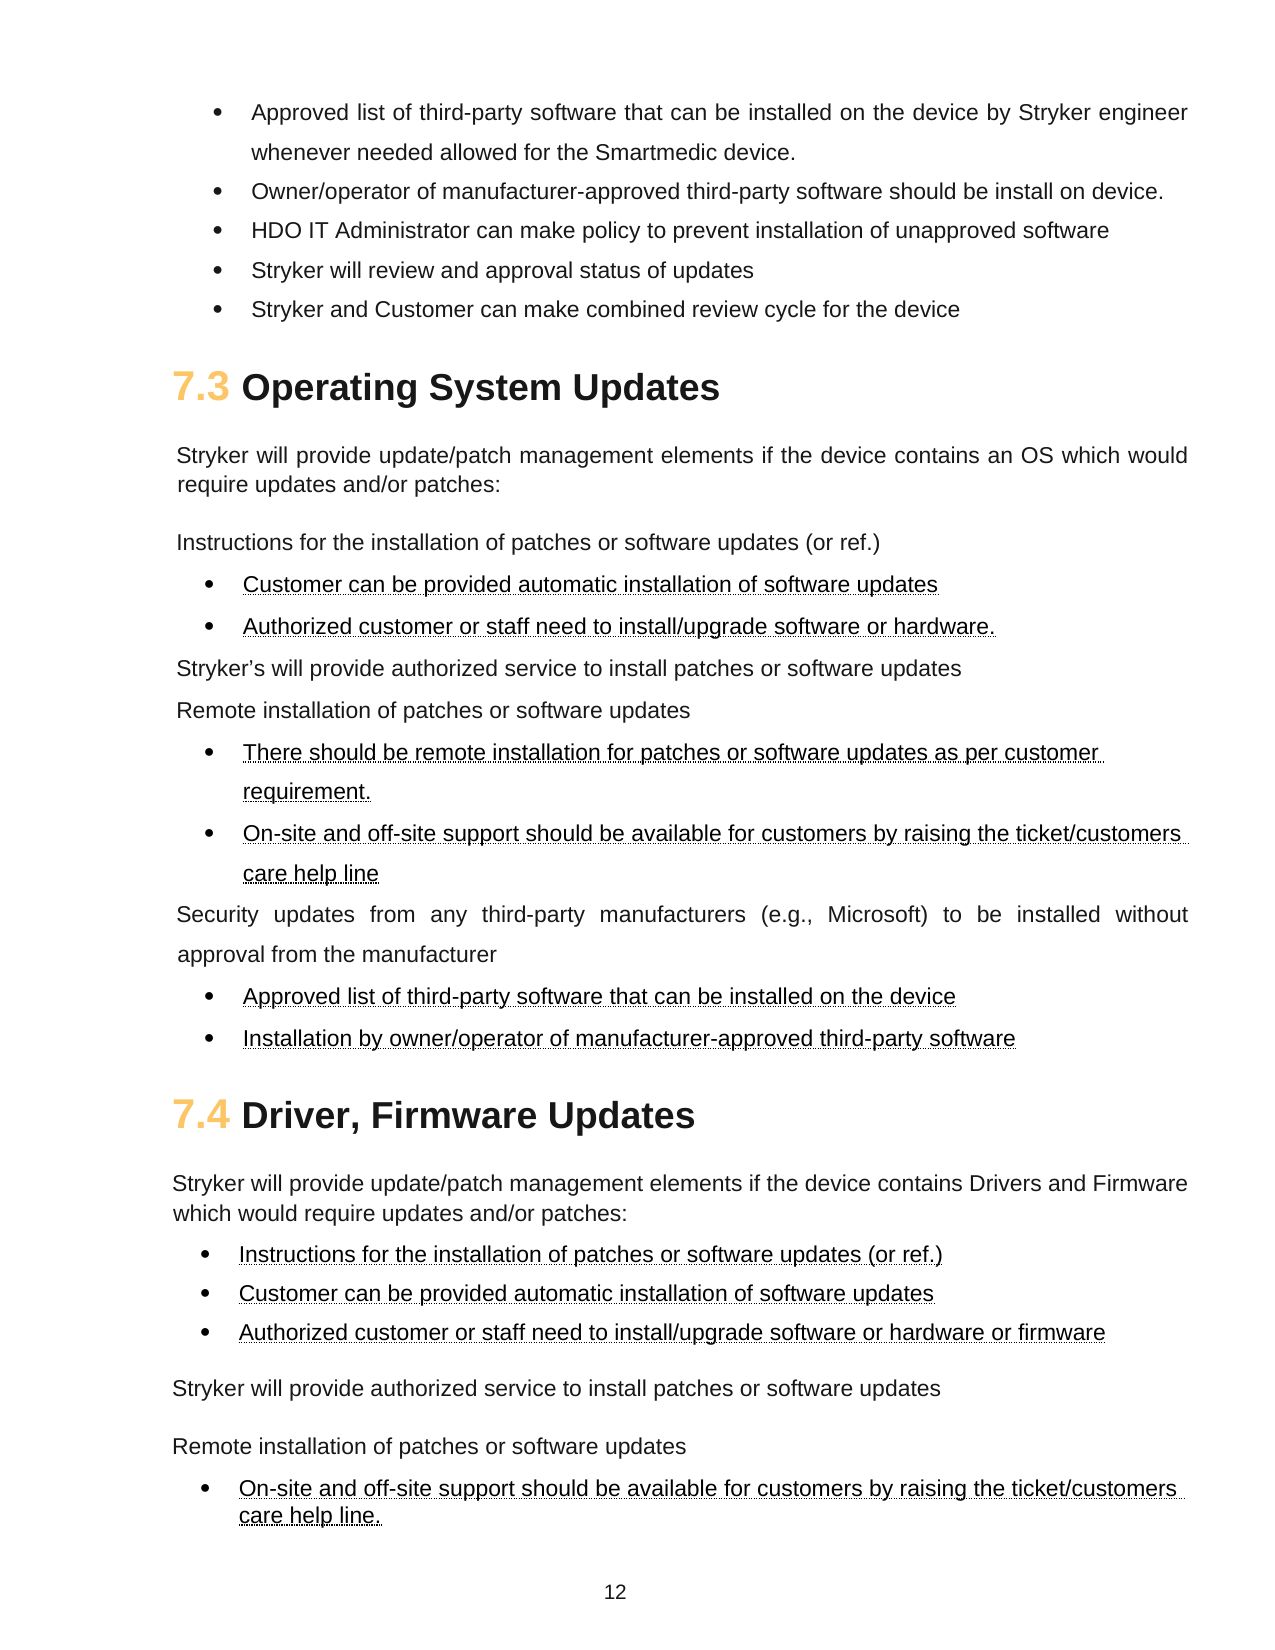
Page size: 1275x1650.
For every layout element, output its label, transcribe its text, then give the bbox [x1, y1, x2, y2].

text Stryker will provide update/patch management elements if the device contains an OS which would require updates and/or patches: [176, 442, 1189, 497]
text Stryker’s will provide authorized service to install patches or software updates [176, 655, 1189, 681]
list On-site and off-site support should be available for customers by raising the ticket/customers care help line [205, 820, 1189, 886]
list Approved list of third-party software that can be installed on the device [205, 983, 1189, 1009]
text Stryker will provide authorized service to install patches or software updates [172, 1375, 1189, 1401]
text Remote installation of patches or software updates [176, 697, 1189, 723]
list HDO IT Administrator can make policy to prevent installation of unapproved software [213, 217, 1189, 244]
subtitle 7.3 Operating System Updates [172, 361, 1189, 409]
list Customer can be provided automatic installation of software updates [201, 1280, 1189, 1307]
list Instructions for the installation of patches or software updates (or ref.) [201, 1241, 1189, 1268]
list Approved list of third-party software that can be installed on the device by Stryker engineer whenever needed allowed for the Smartmedic device. [213, 99, 1189, 165]
list Installation by owner/operator of manufacturer-approved third-party software [205, 1025, 1189, 1051]
list On-site and off-site support should be available for customers by raising the ticket/customers care help line. [201, 1475, 1189, 1528]
list Stryker and Customer can make combined review cycle for the device [213, 296, 1189, 323]
list Authorized customer or staff need to install/upgrade software or hardware or firmware [201, 1319, 1189, 1346]
text Stryker will provide update/patch management elements if the device contains Drivers and Firmware which would require updates and/or patches: [172, 1170, 1189, 1226]
text Security updates from any third-party manufacturers (e.g., Microsoft) to be installed without approval from the manufacturer [176, 901, 1189, 967]
list There should be remote installation for patches or software updates as per customer requirement. [205, 739, 1189, 804]
list Customer can be provided automatic installation of software updates [205, 571, 1189, 598]
text Instructions for the installation of patches or software updates (or ref.) [176, 529, 1189, 556]
list Owner/operator of manufacturer-approved third-party software should be install on device. [213, 178, 1189, 204]
subtitle 7.4 Driver, Firmware Updates [172, 1089, 1189, 1137]
text Remote installation of patches or software updates [172, 1433, 1189, 1460]
list Stryker will review and approval status of updates [213, 257, 1189, 283]
